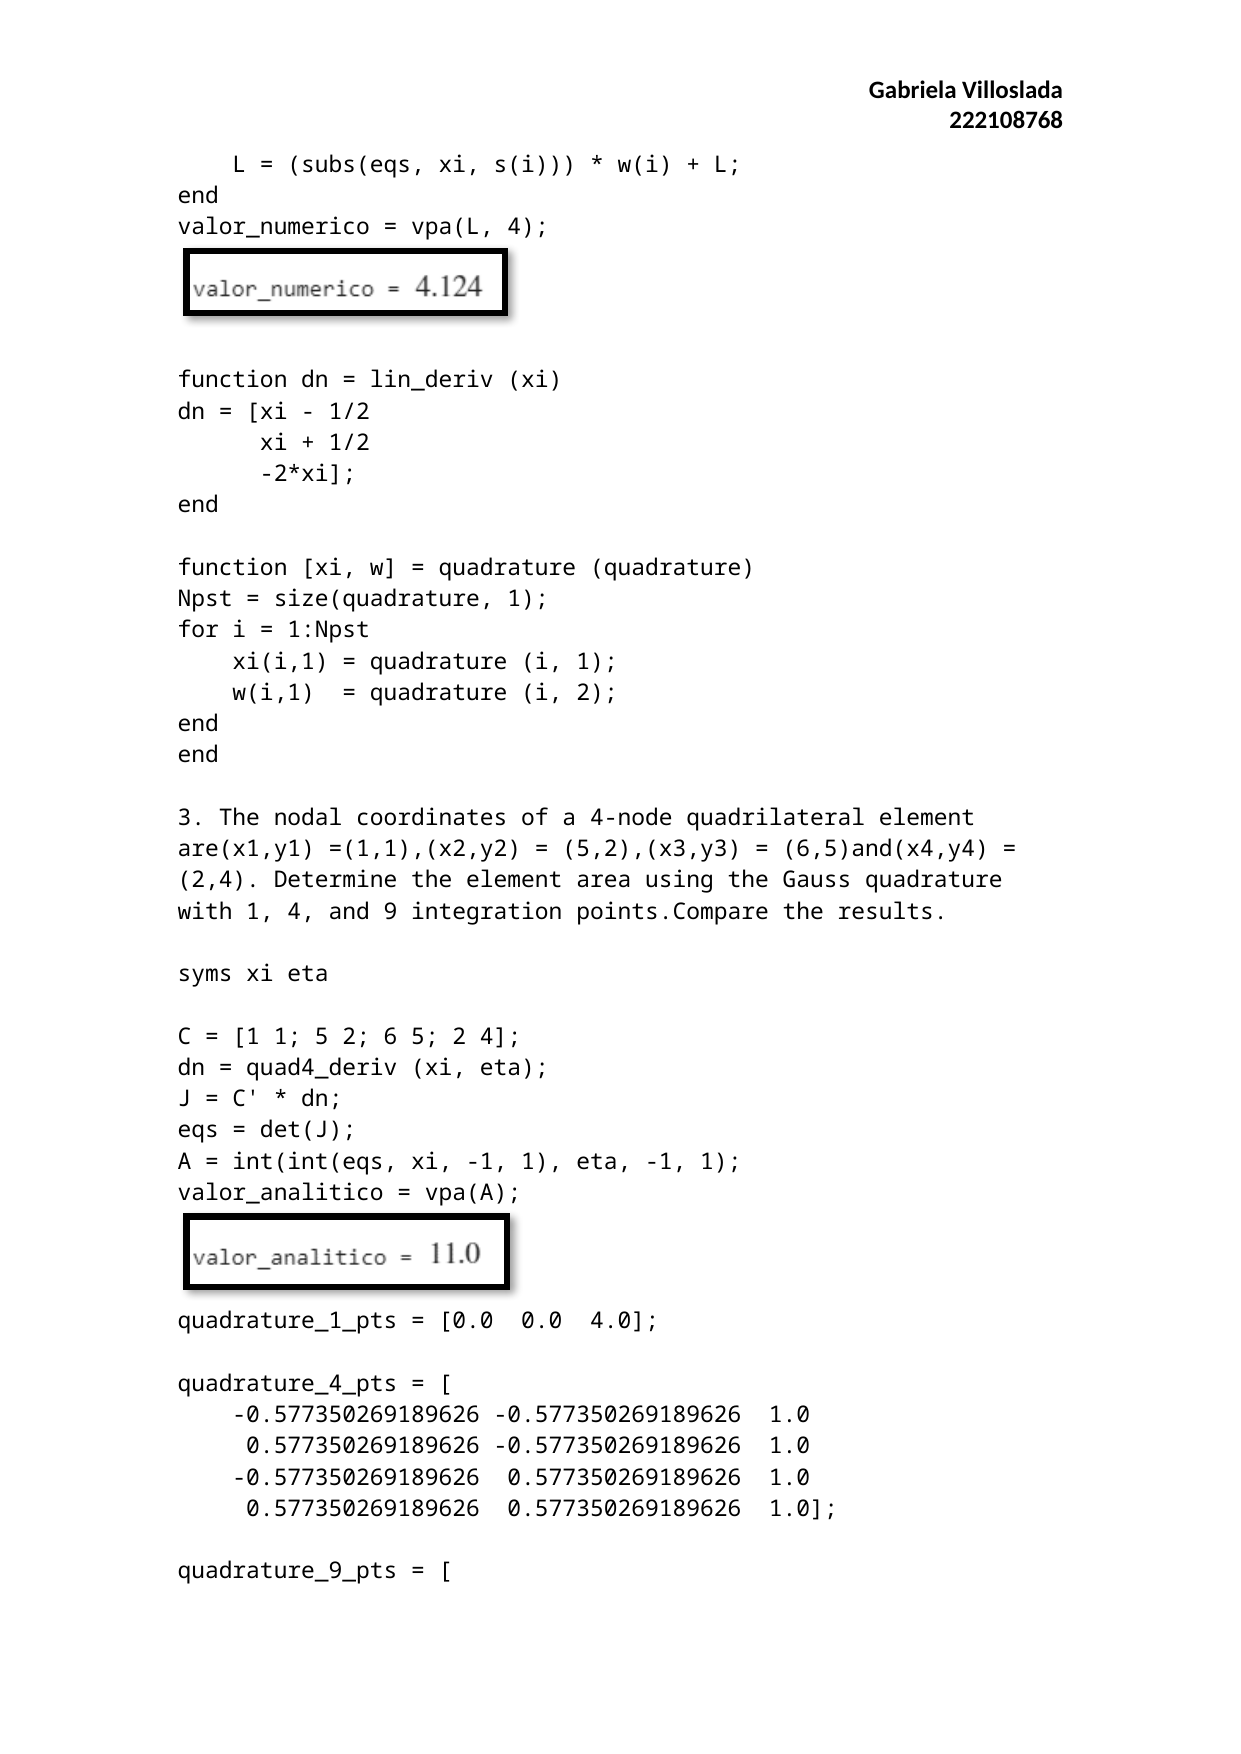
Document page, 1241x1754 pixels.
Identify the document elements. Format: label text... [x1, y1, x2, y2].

picture [190, 1220, 504, 1284]
text A = int(int(eqs, xi, -1, 1), eta, -1, 1); [177, 1144, 1063, 1176]
picture [190, 254, 502, 310]
text xi + 1/2 [177, 426, 1063, 457]
text J = C' * dn; [177, 1082, 1063, 1113]
text Npst = size(quadrature, 1); [177, 582, 1063, 613]
text L = (subs(eqs, xi, s(i))) * w(i) + L; [177, 148, 1063, 179]
text -0.577350269189626 0.577350269189626 1.0 [177, 1460, 1063, 1492]
text valor_analitico = vpa(A); [177, 1176, 1063, 1207]
text syms xi eta [177, 957, 1063, 988]
text xi(i,1) = quadrature (i, 1); [177, 644, 1063, 676]
text 3. The nodal coordinates of a 4-node quadrilateral element are(x1,y1) =(1,1),(x2,y2) = (5,2),(x3,y3) = (6,5)and(x4,y4) = (2,4). Determine the element area using the Gauss quadrature with 1, 4, and 9 integration points.Compare the results. [177, 801, 1063, 926]
text eqs = det(J); [177, 1113, 1063, 1144]
text 0.577350269189626 0.577350269189626 1.0]; [177, 1492, 1063, 1523]
text dn = quad4_deriv (xi, eta); [177, 1051, 1063, 1082]
text 0.577350269189626 -0.577350269189626 1.0 [177, 1429, 1063, 1460]
text end [177, 488, 1063, 519]
text -0.577350269189626 -0.577350269189626 1.0 [177, 1398, 1063, 1429]
text -2*xi]; [177, 457, 1063, 488]
text w(i,1) = quadrature (i, 2); [177, 676, 1063, 707]
text valor_numerico = vpa(L, 4); [177, 210, 1063, 241]
text C = [1 1; 5 2; 6 5; 2 4]; [177, 1019, 1063, 1051]
text end [177, 707, 1063, 738]
text end [177, 738, 1063, 769]
text quadrature_1_pts = [0.0 0.0 4.0]; [177, 1304, 1063, 1335]
text function dn = lin_deriv (xi) [177, 363, 1063, 394]
text dn = [xi - 1/2 [177, 394, 1063, 426]
text end [177, 179, 1063, 210]
text function [xi, w] = quadrature (quadrature) [177, 551, 1063, 582]
text for i = 1:Npst [177, 613, 1063, 644]
text quadrature_9_pts = [ [177, 1554, 1063, 1585]
text quadrature_4_pts = [ [177, 1367, 1063, 1398]
